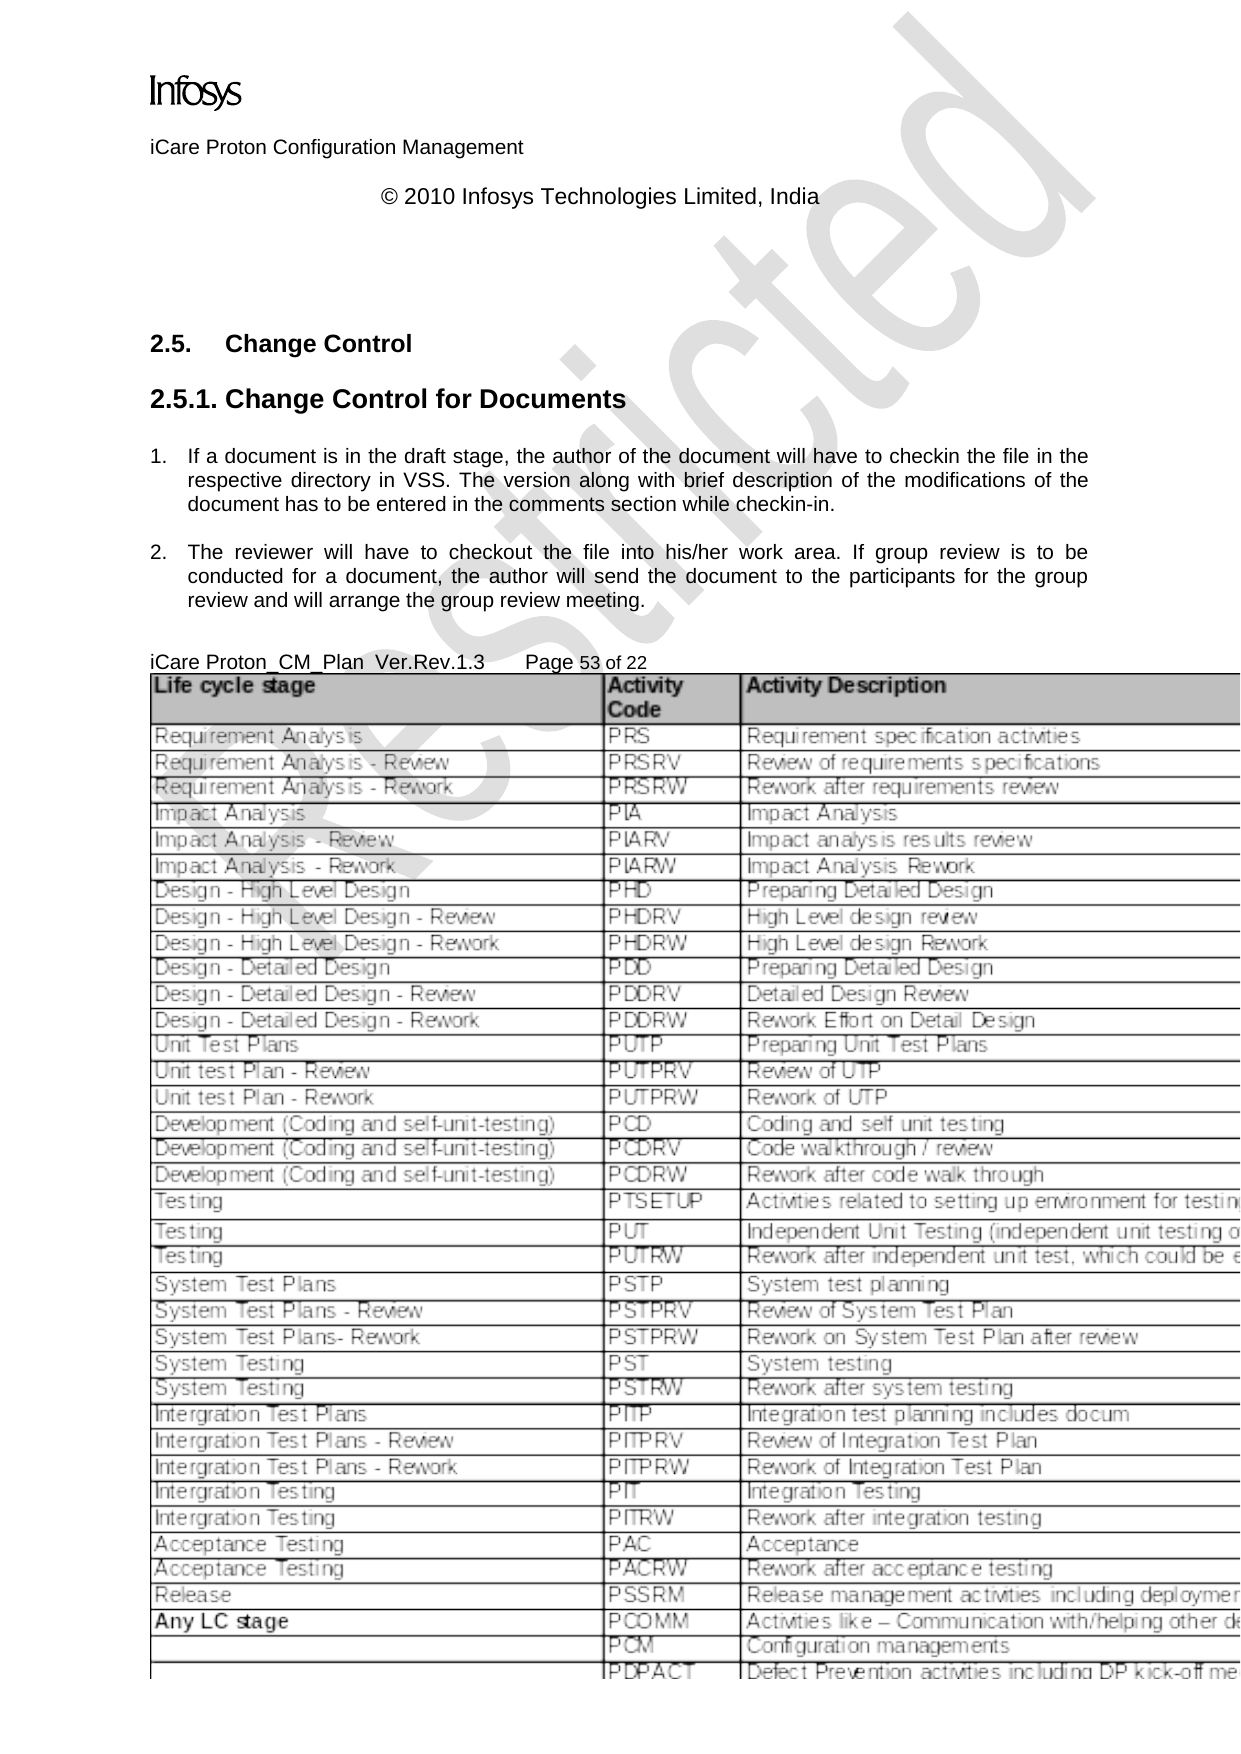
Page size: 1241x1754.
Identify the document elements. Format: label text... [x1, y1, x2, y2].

subtitle Change Control [150, 329, 1090, 358]
list The reviewer will have to checkout the file into his/her work area. If group review is to be conducted for a document, the author will send the document to the participants for the group review and will arrange the group review meeting. [150, 540, 1090, 612]
list If a document is in the draft stage, the author of the document will have to checkin the file in the respective directory in VSS. The version along with brief description of the modifications of the document has to be entered in the comments section while checkin-in. [150, 444, 1090, 516]
subtitle Change Control for Documents [150, 383, 1090, 414]
